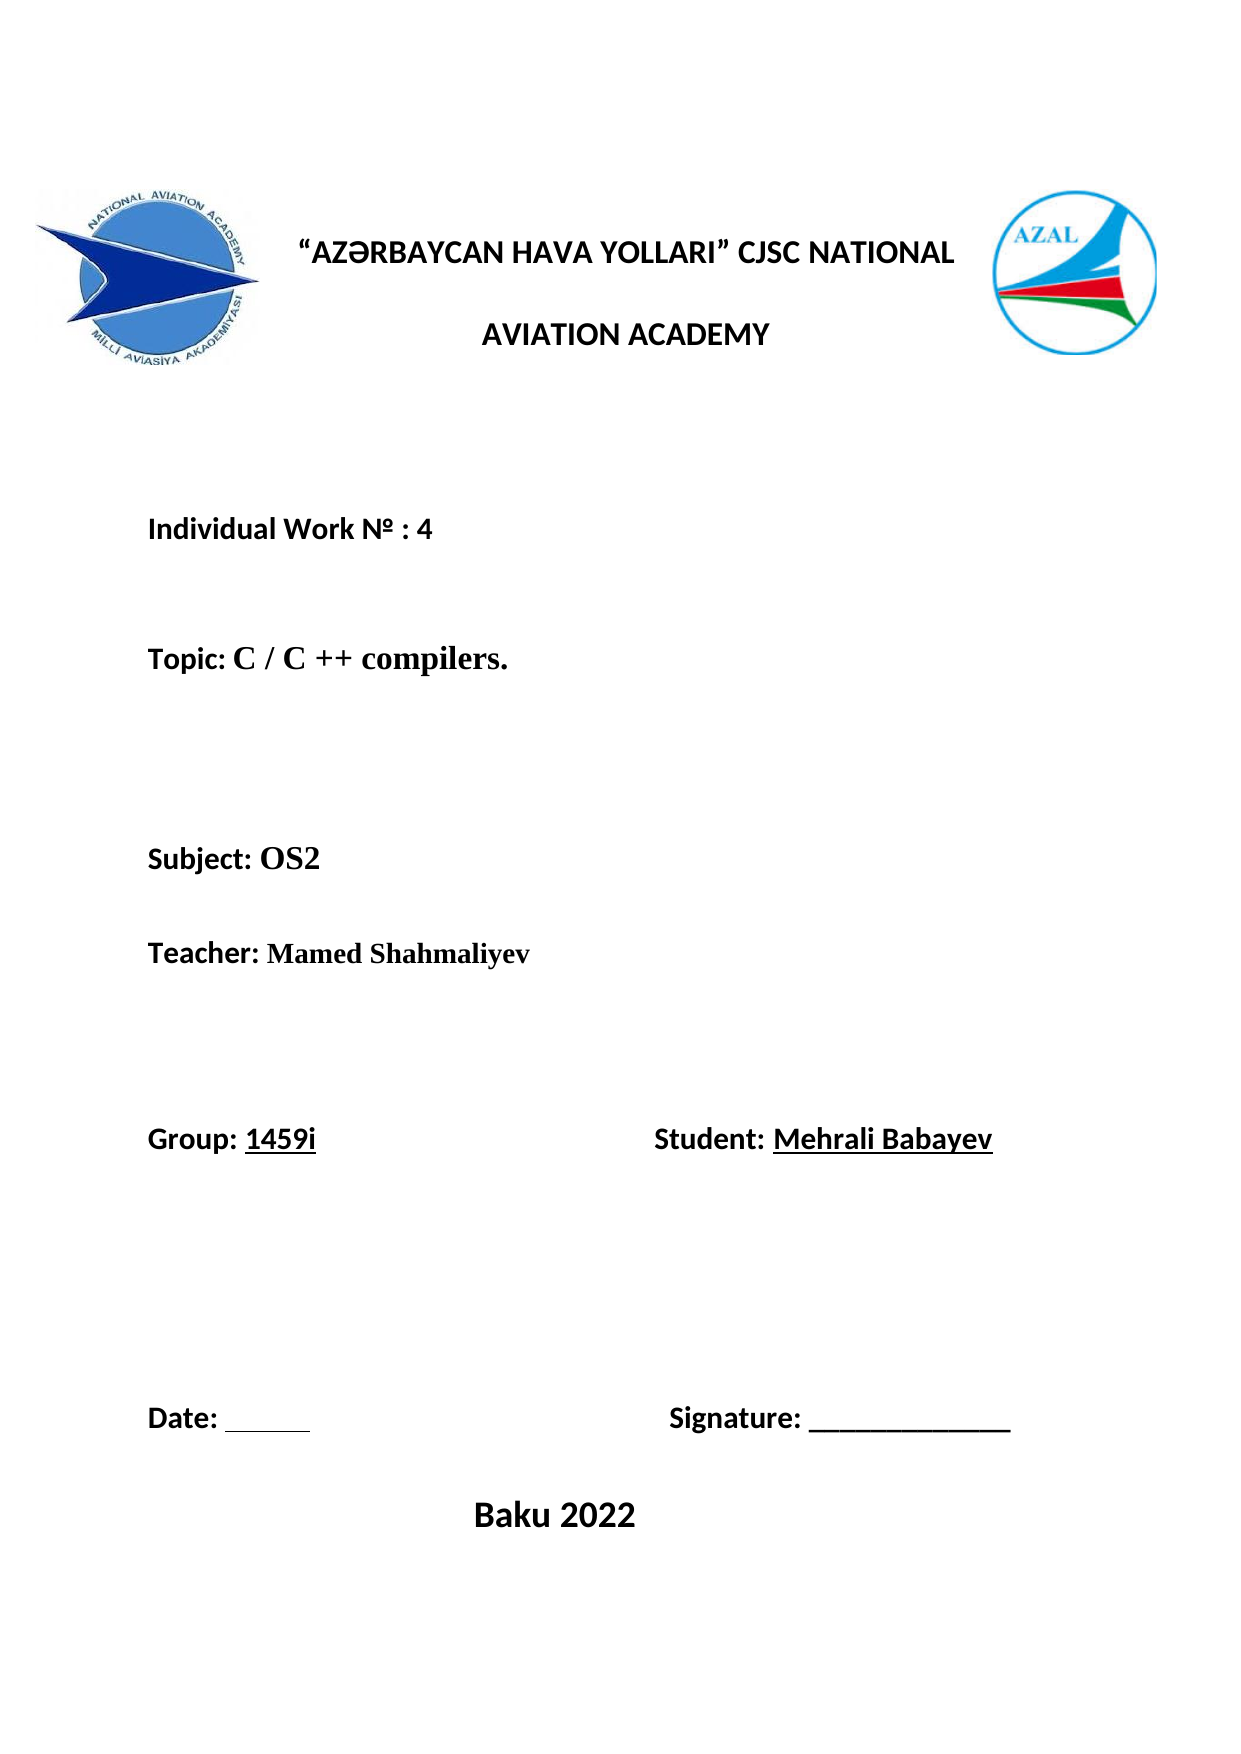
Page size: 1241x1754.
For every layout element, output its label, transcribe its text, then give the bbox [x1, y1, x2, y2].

text Group: 1459i Student: Mehrali Babayev [148, 1119, 1152, 1157]
picture [35, 189, 260, 366]
text “AZƏRBAYCAN HAVA YOLLARI” CJSC NATIONAL AVIATION ACADEMY [260, 231, 991, 353]
picture [1091, 295, 1157, 355]
text Individual Work № : 4 [148, 509, 1152, 547]
picture [998, 214, 1157, 355]
text Baku 2022 [148, 1491, 1152, 1537]
picture [991, 189, 1157, 355]
text Topic: C / C ++ compilers. [148, 638, 1152, 677]
text Subject: OS2 [148, 839, 1196, 878]
text Teacher: Mamed Shahmaliyev [148, 933, 1196, 971]
picture [996, 194, 1115, 288]
text Date: Signature: _____________ [148, 1398, 1152, 1436]
